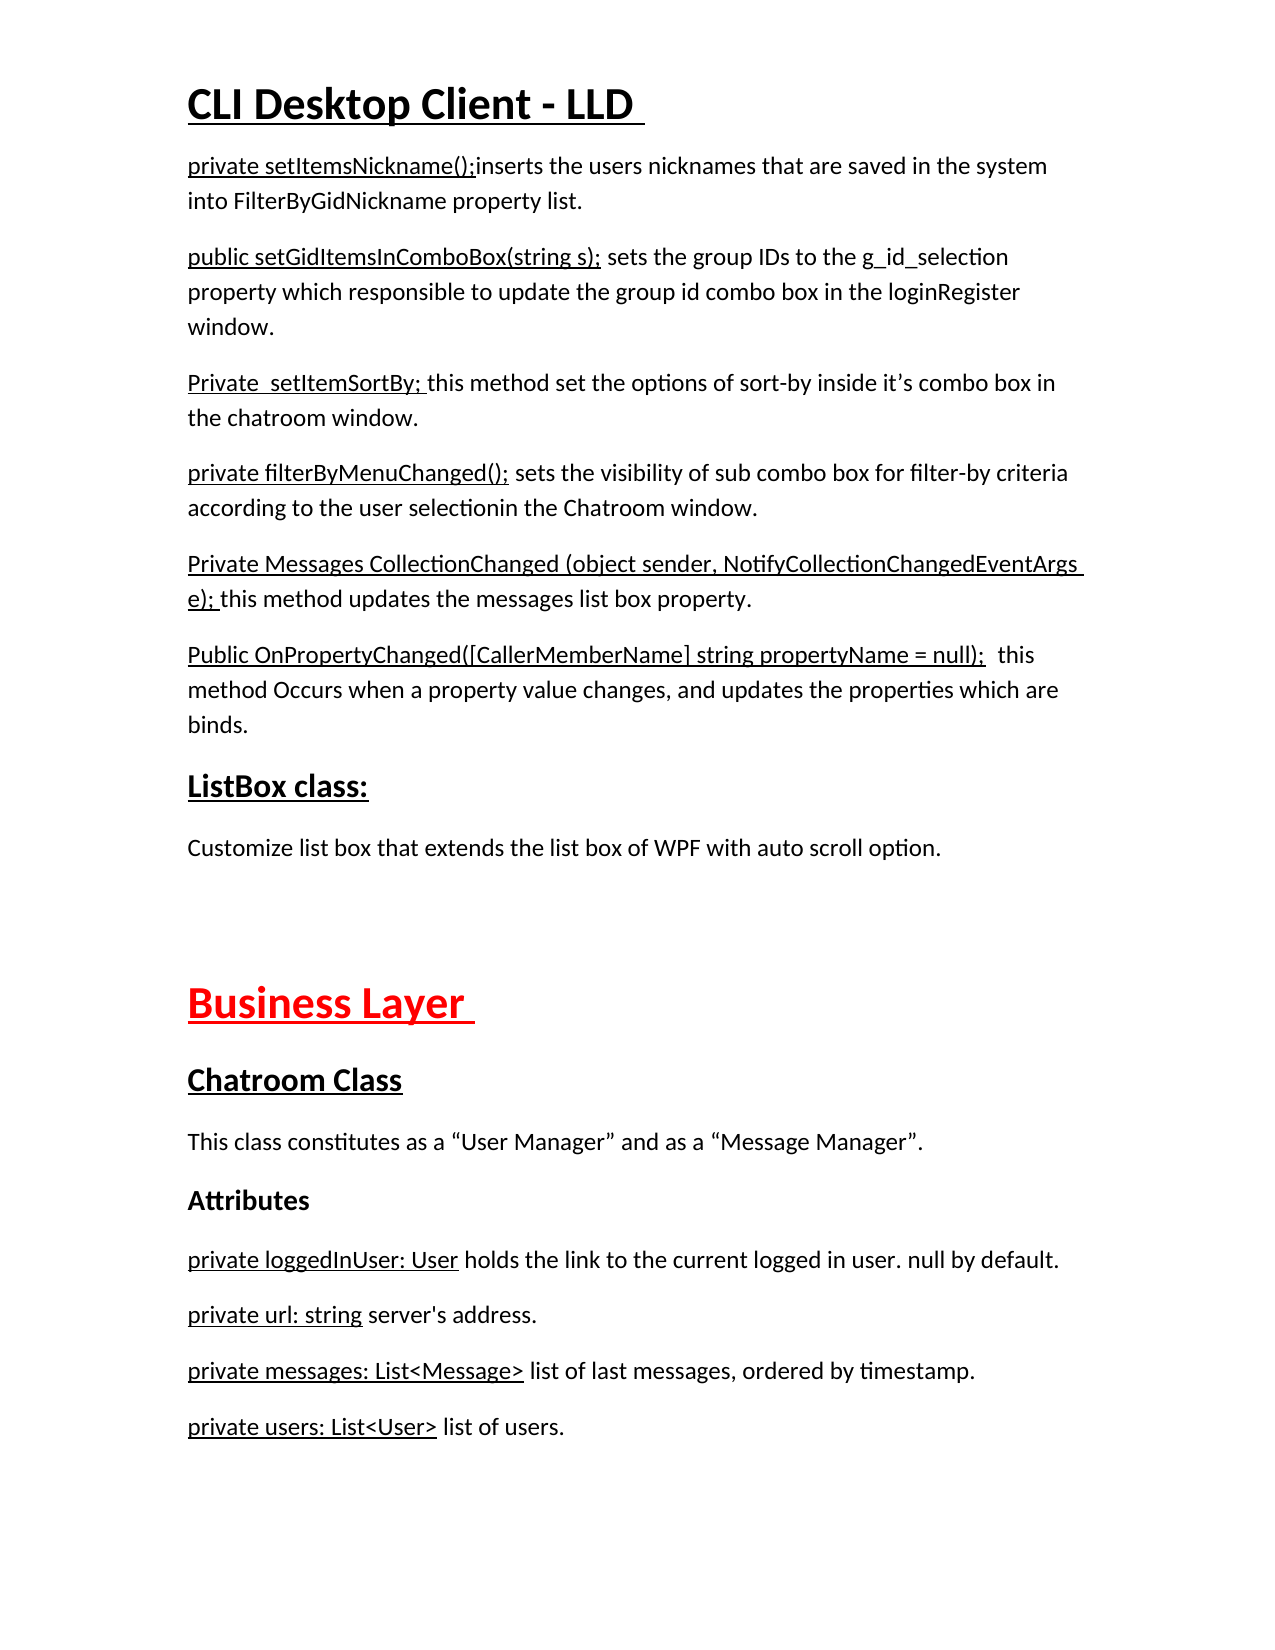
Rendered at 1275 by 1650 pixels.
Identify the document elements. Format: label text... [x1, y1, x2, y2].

text private url: string server's address. [187, 1300, 1087, 1330]
text Customize list box that extends the list box of WPF with auto scroll option. [187, 833, 1087, 863]
text private setItemsNickname();inserts the users nicknames that are saved in the system into FilterByGidNickname property list. [187, 150, 1087, 216]
text Private Messages CollectionChanged (object sender, NotifyCollectionChangedEventArgs e); this method updates the messages list box property. [187, 548, 1087, 614]
text Chatroom Class [187, 1059, 1087, 1099]
text Private setItemSortBy; this method set the options of sort-by inside it’s combo box in the chatroom window. [187, 367, 1087, 432]
text public setGidItemsInComboBox(string s); sets the group IDs to the g_id_selection property which responsible to update the group id combo box in the loginRegister window. [187, 241, 1087, 341]
text Public OnPropertyChanged([CallerMemberName] string propertyName = null); this method Occurs when a property value changes, and updates the properties which are binds. [187, 639, 1087, 740]
text private loggedInUser: User holds the link to the current logged in user. null by default. [187, 1244, 1087, 1274]
text private filterByMenuChanged(); sets the visibility of sub combo box for filter-by criteria according to the user selectionin the Chatroom window. [187, 457, 1087, 523]
text Business Layer [187, 973, 1087, 1029]
text private users: List<User> list of users. [187, 1411, 1087, 1442]
text ListBox class: [187, 765, 1087, 806]
text private messages: List<Message> list of last messages, ordered by timestamp. [187, 1356, 1087, 1386]
text This class constitutes as a “User Manager” and as a “Message Manager”. [187, 1126, 1087, 1157]
text Attributes [187, 1182, 1087, 1218]
